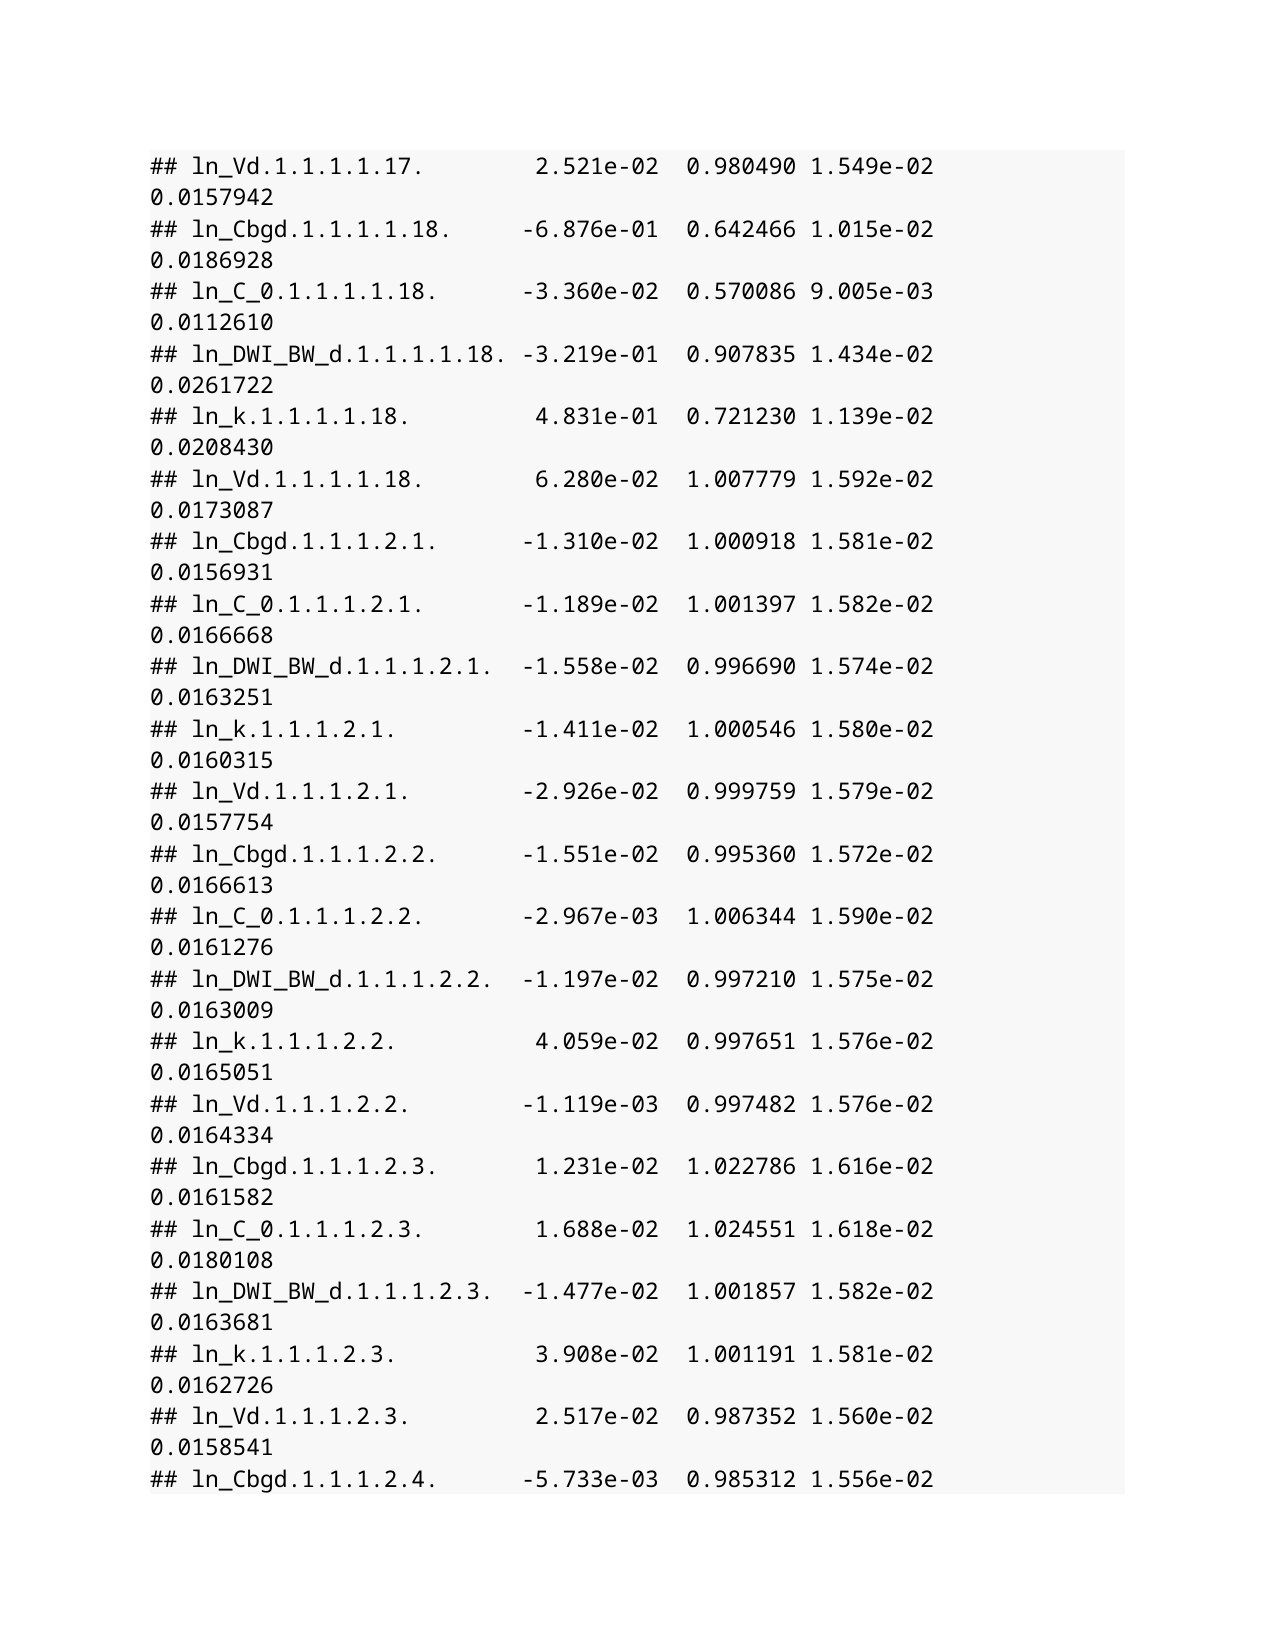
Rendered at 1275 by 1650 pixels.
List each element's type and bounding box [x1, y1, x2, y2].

text [150, 150, 1125, 1494]
